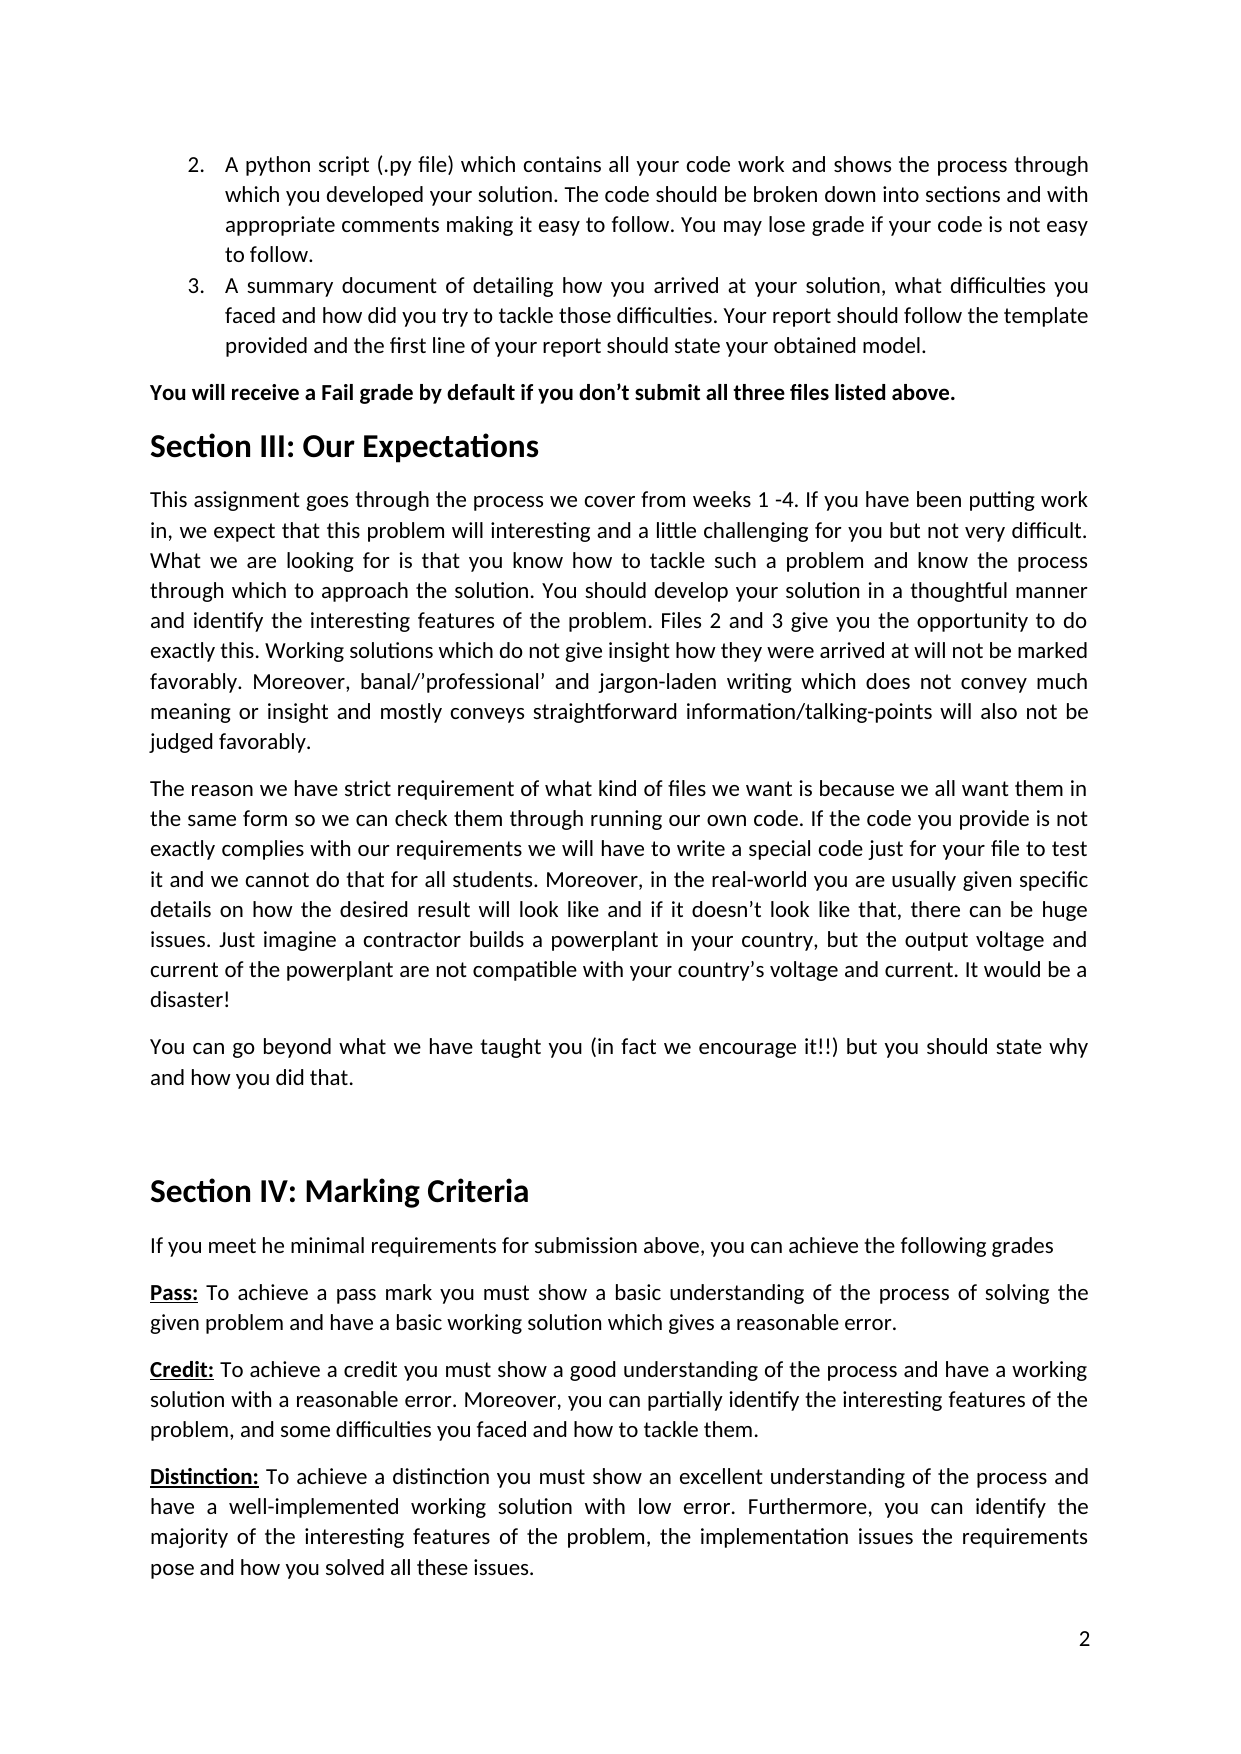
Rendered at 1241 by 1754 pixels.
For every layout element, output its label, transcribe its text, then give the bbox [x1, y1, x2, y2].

text This assignment goes through the process we cover from weeks 1 -4. If you have been putting work in, we expect that this problem will interesting and a little challenging for you but not very difficult. What we are looking for is that you know how to tackle such a problem and know the process through which to approach the solution. You should develop your solution in a thoughtful manner and identify the interesting features of the problem. Files 2 and 3 give you the opportunity to do exactly this. Working solutions which do not give insight how they were arrived at will not be marked favorably. Moreover, banal/’professional’ and jargon-laden writing which does not convey much meaning or insight and mostly conveys straightforward information/talking-points will also not be judged favorably. [150, 486, 1090, 755]
text Pass: To achieve a pass mark you must show a basic understanding of the process of solving the given problem and have a basic working solution which gives a reasonable error. [150, 1278, 1090, 1336]
text Section IV: Marking Criteria [150, 1170, 1090, 1211]
list A python script (.py file) which contains all your code work and shows the process through which you developed your solution. The code should be broken down into sections and with appropriate comments making it easy to follow. You may lose grade if your code is not easy to follow. [187, 150, 1090, 269]
text Credit: To achieve a credit you must show a good understanding of the process and have a working solution with a reasonable error. Moreover, you can partially identify the interesting features of the problem, and some difficulties you faced and how to tackle them. [150, 1355, 1090, 1443]
text Section III: Our Expectations [150, 425, 1090, 466]
text You can go beyond what we have taught you (in fact we encourage it!!) but you should state why and how you did that. [150, 1032, 1090, 1091]
list A summary document of detailing how you arrived at your solution, what difficulties you faced and how did you try to tackle those difficulties. Your report should follow the template provided and the first line of your report should state your obtained model. [187, 271, 1090, 359]
text If you meet he minimal requirements for submission above, you can achieve the following grades [150, 1231, 1090, 1259]
text You will receive a Fail grade by default if you don’t submit all three files listed above. [150, 378, 1090, 406]
text Distinction: To achieve a distinction you must show an excellent understanding of the process and have a well-implemented working solution with low error. Furthermore, you can identify the majority of the interesting features of the problem, the implementation issues the requirements pose and how you solved all these issues. [150, 1462, 1090, 1581]
text The reason we have strict requirement of what kind of files we want is because we all want them in the same form so we can check them through running our own code. If the code you provide is not exactly complies with our requirements we will have to write a special code just for your file to test it and we cannot do that for all students. Moreover, in the real-world you are usually given specific details on how the desired result will look like and if it doesn’t look like that, there can be huge issues. Just imagine a contractor builds a powerplant in your country, but the output voltage and current of the powerplant are not compatible with your country’s voltage and current. It would be a disaster! [150, 774, 1090, 1014]
